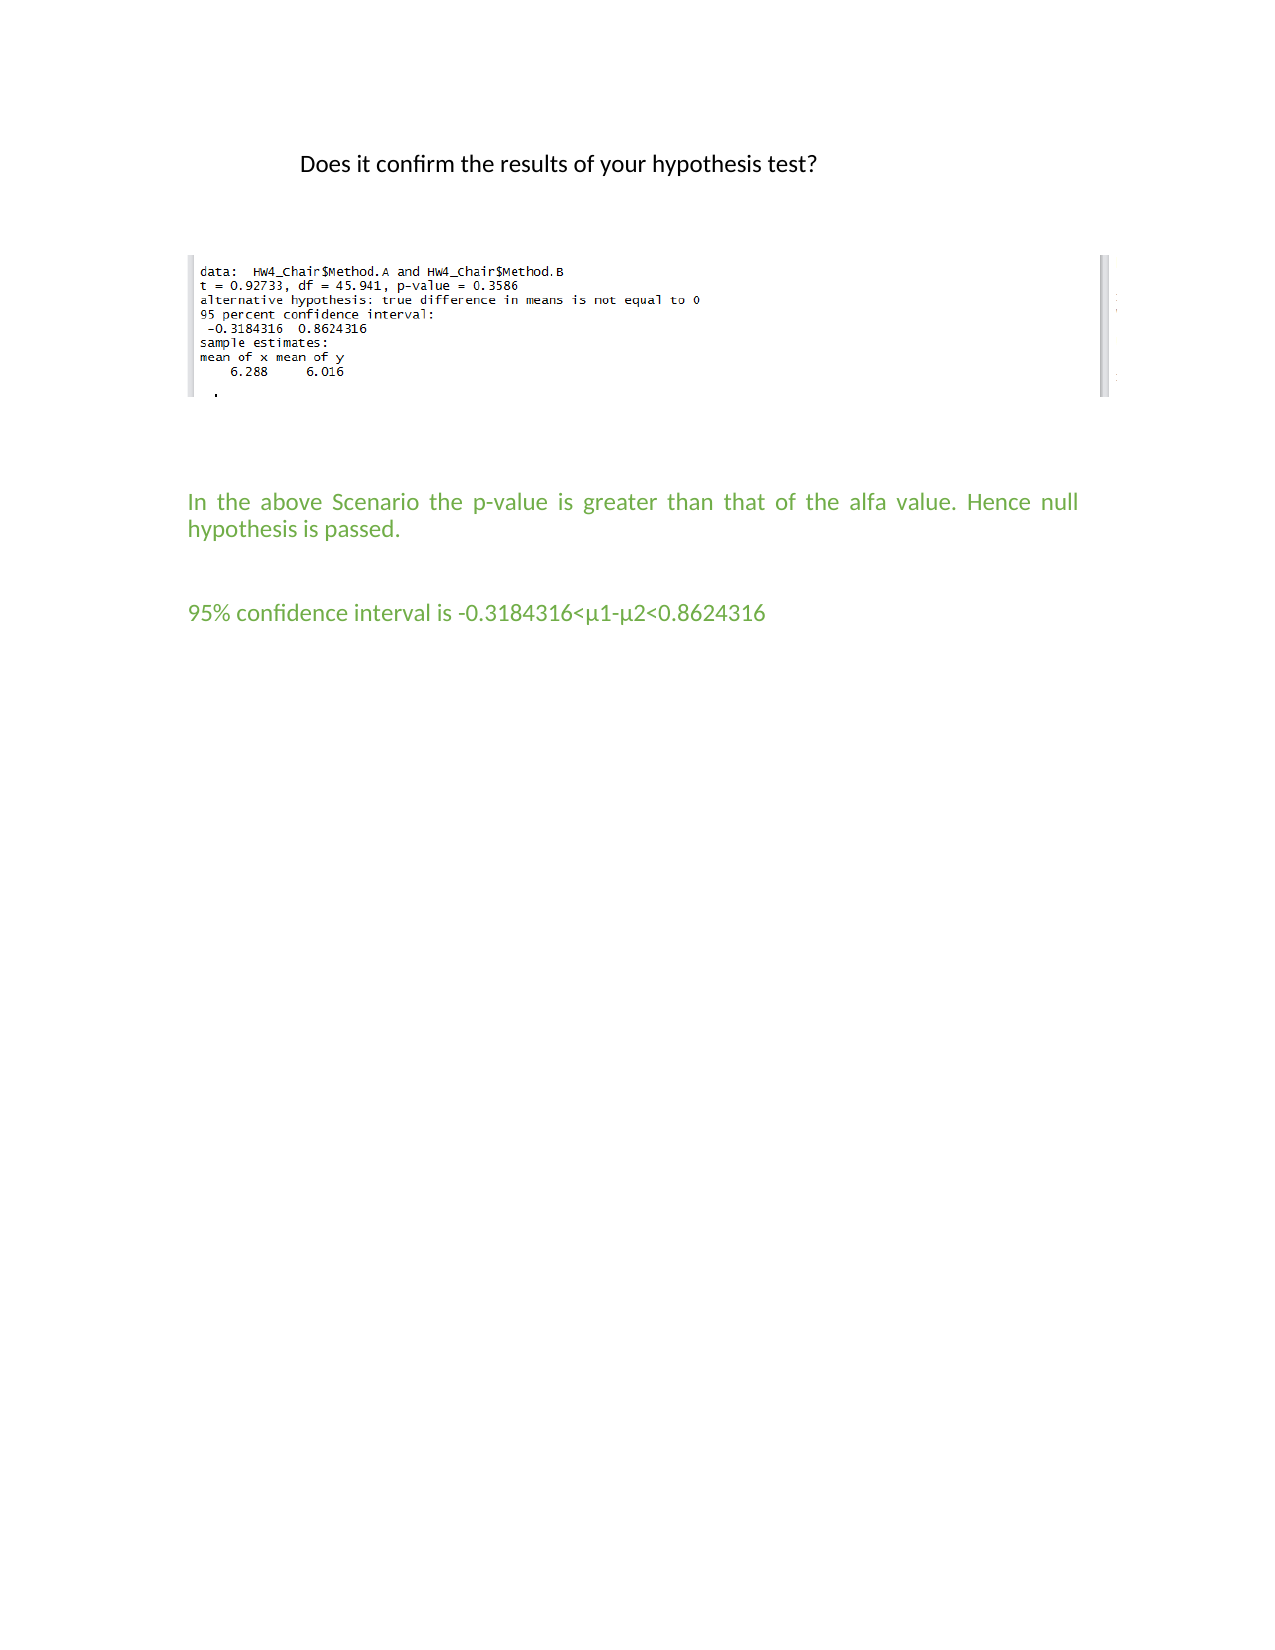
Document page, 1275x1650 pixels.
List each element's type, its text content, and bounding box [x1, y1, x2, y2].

text 95% confidence interval is -0.3184316<μ1-μ2<0.8624316 [187, 599, 1081, 627]
picture [187, 255, 1117, 397]
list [262, 150, 1081, 178]
text In the above Scenario the p-value is greater than that of the alfa value. Hence null hypothesis is passed. [187, 488, 1081, 543]
